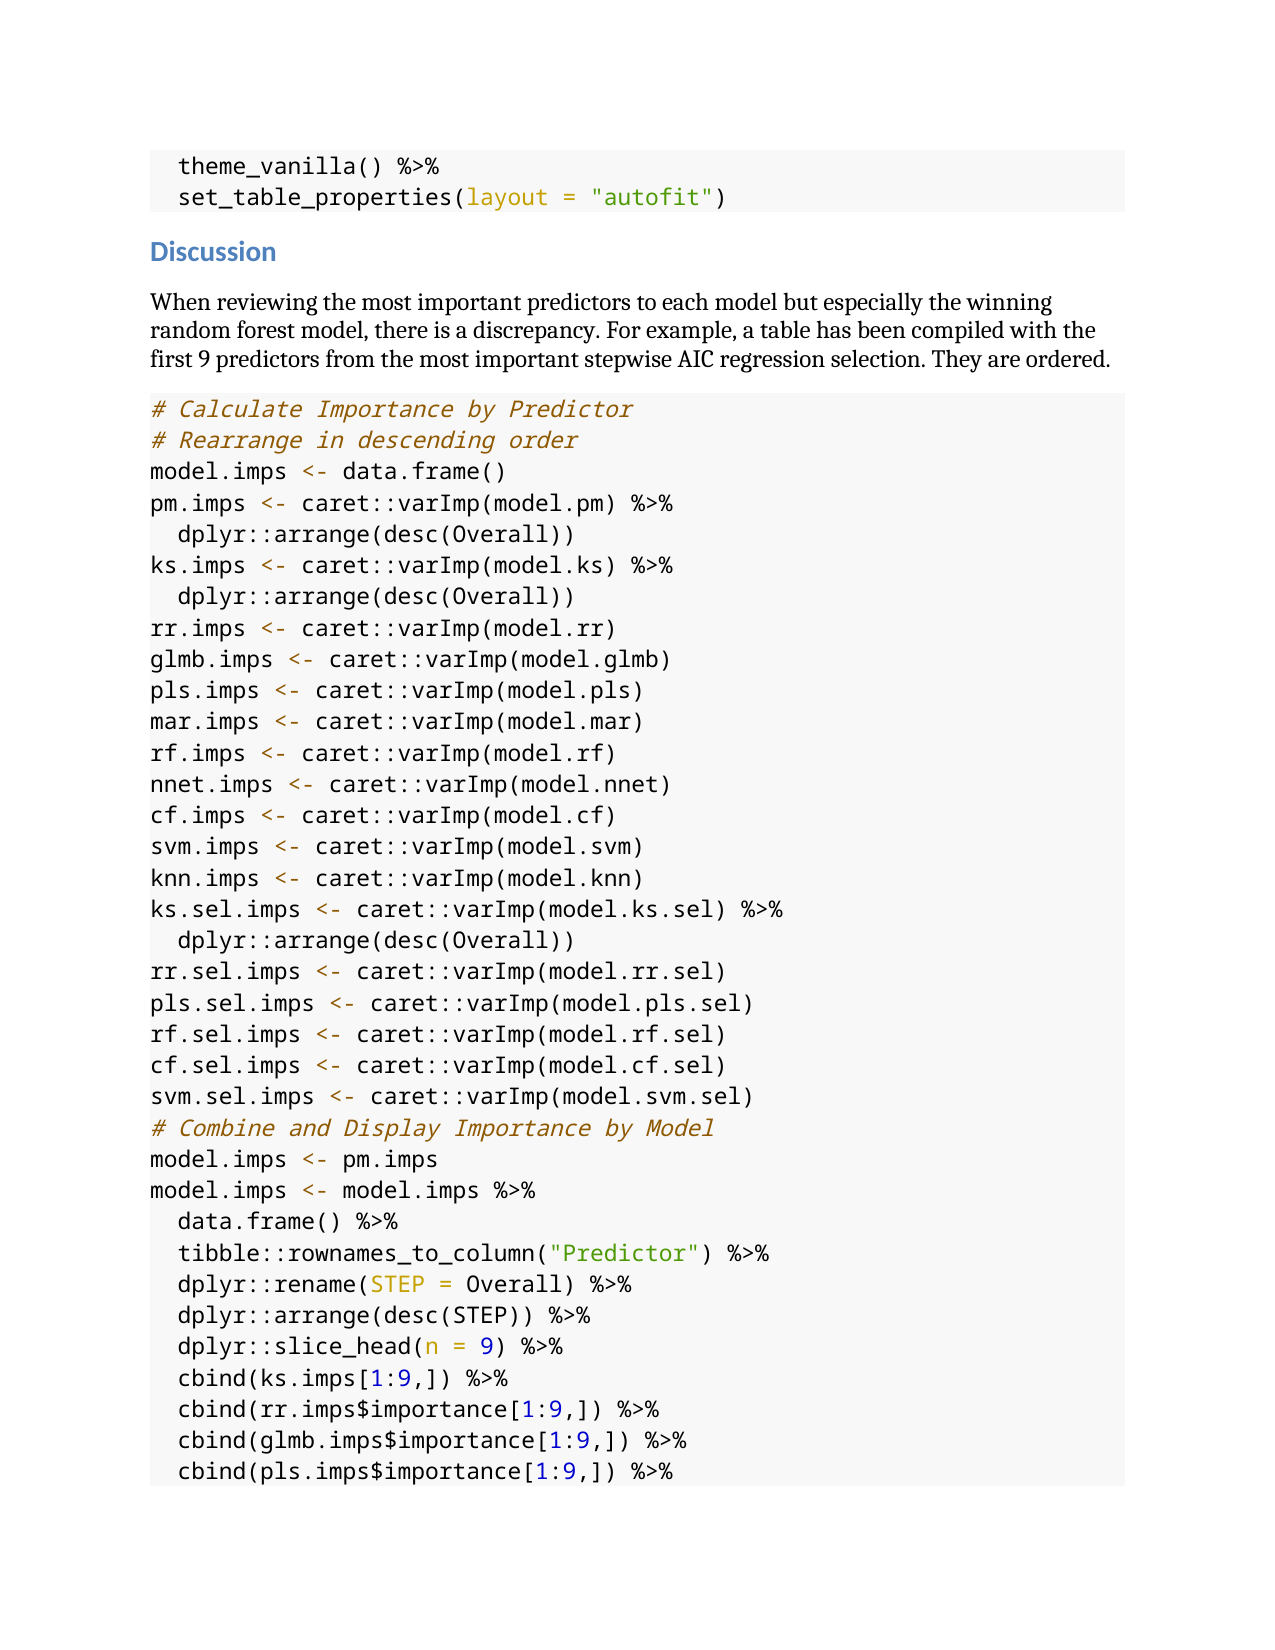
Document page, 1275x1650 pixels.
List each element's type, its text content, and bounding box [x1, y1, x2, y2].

subtitle Discussion [150, 233, 1125, 269]
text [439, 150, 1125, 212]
text When reviewing the most important predictors to each model but especially the winning random forest model, there is a discrepancy. For example, a table has been compiled with the first 9 predictors from the most important stepwise AIC regression selection. They are ordered. [150, 288, 1125, 374]
